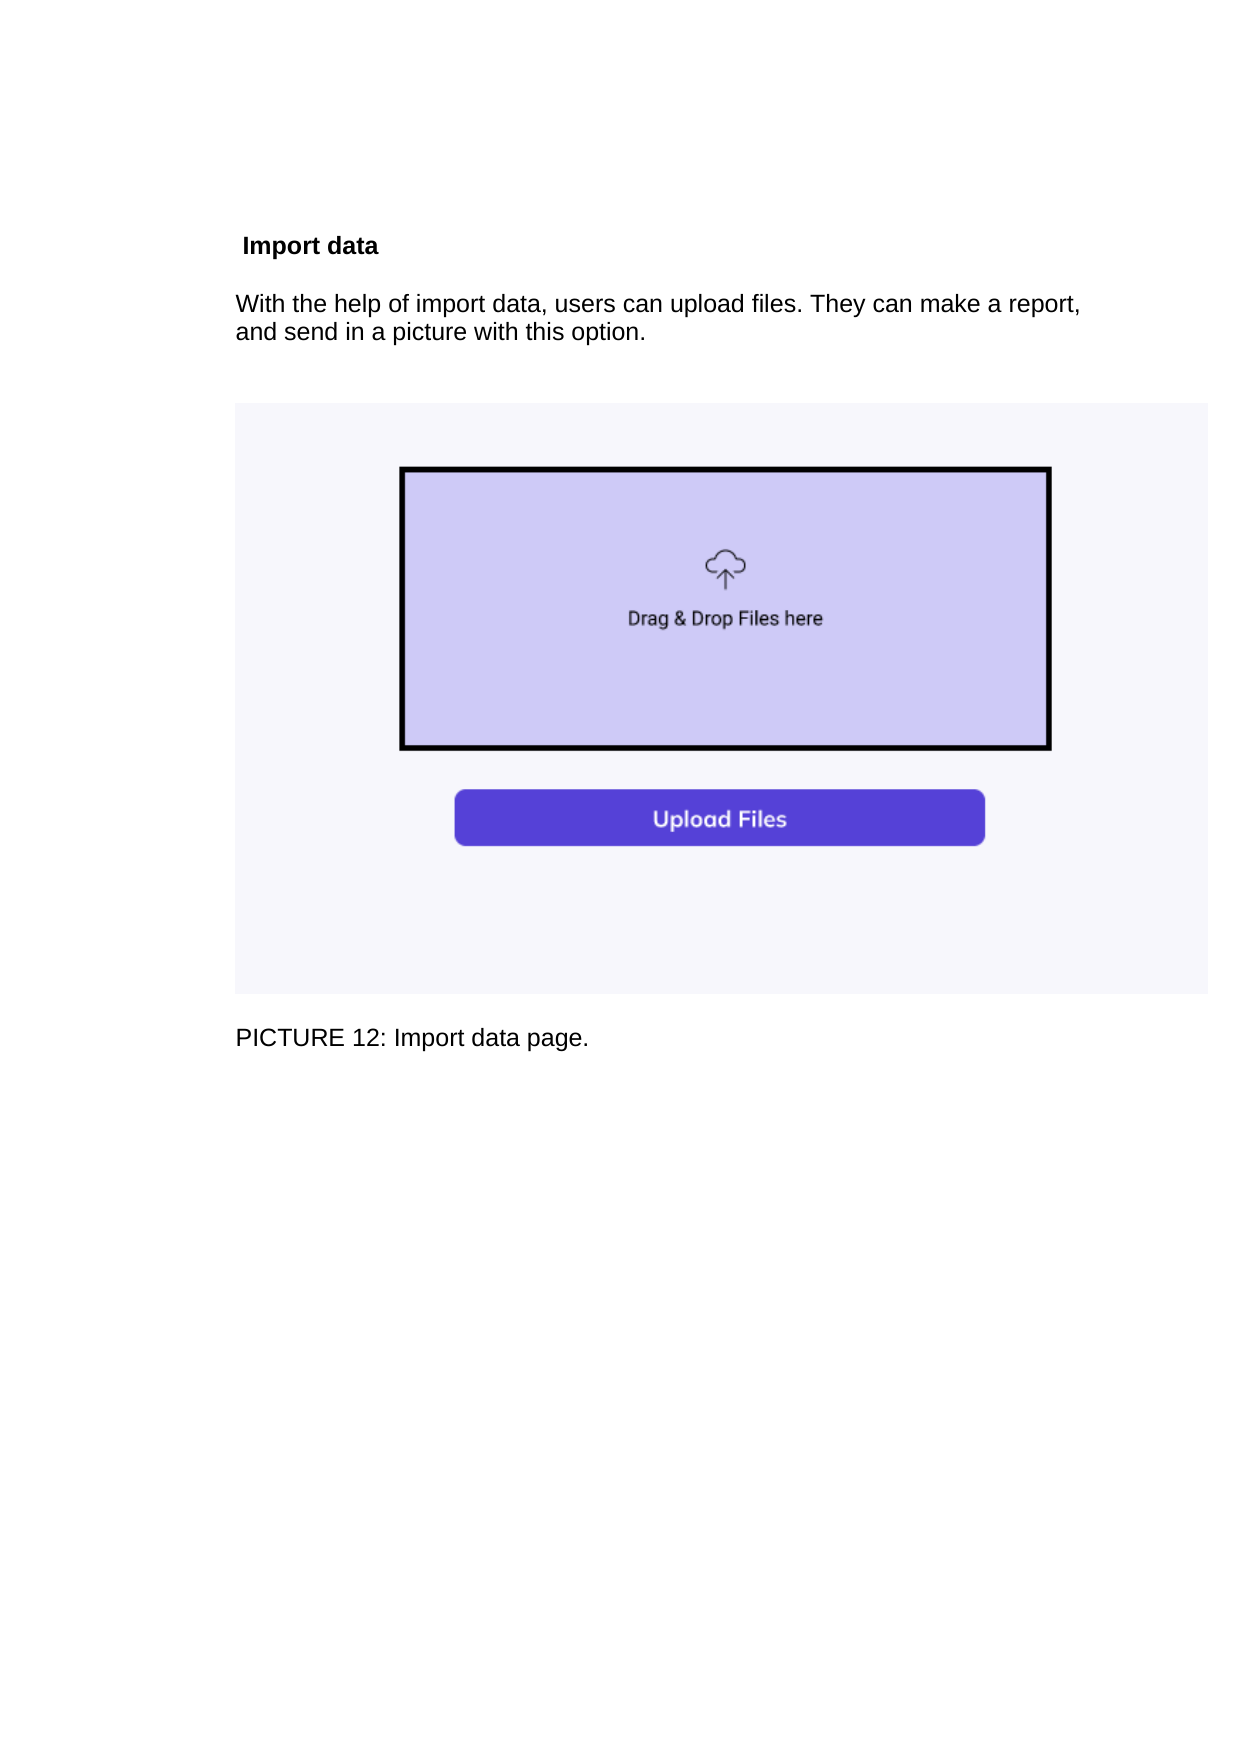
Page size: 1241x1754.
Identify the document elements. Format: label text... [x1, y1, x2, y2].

text Import data [235, 231, 1123, 260]
text PICTURE 12: Import data page. [235, 1023, 1123, 1052]
picture [235, 403, 1208, 994]
text With the help of import data, users can upload files. They can make a report, and send in a picture with this option. [235, 289, 1123, 346]
